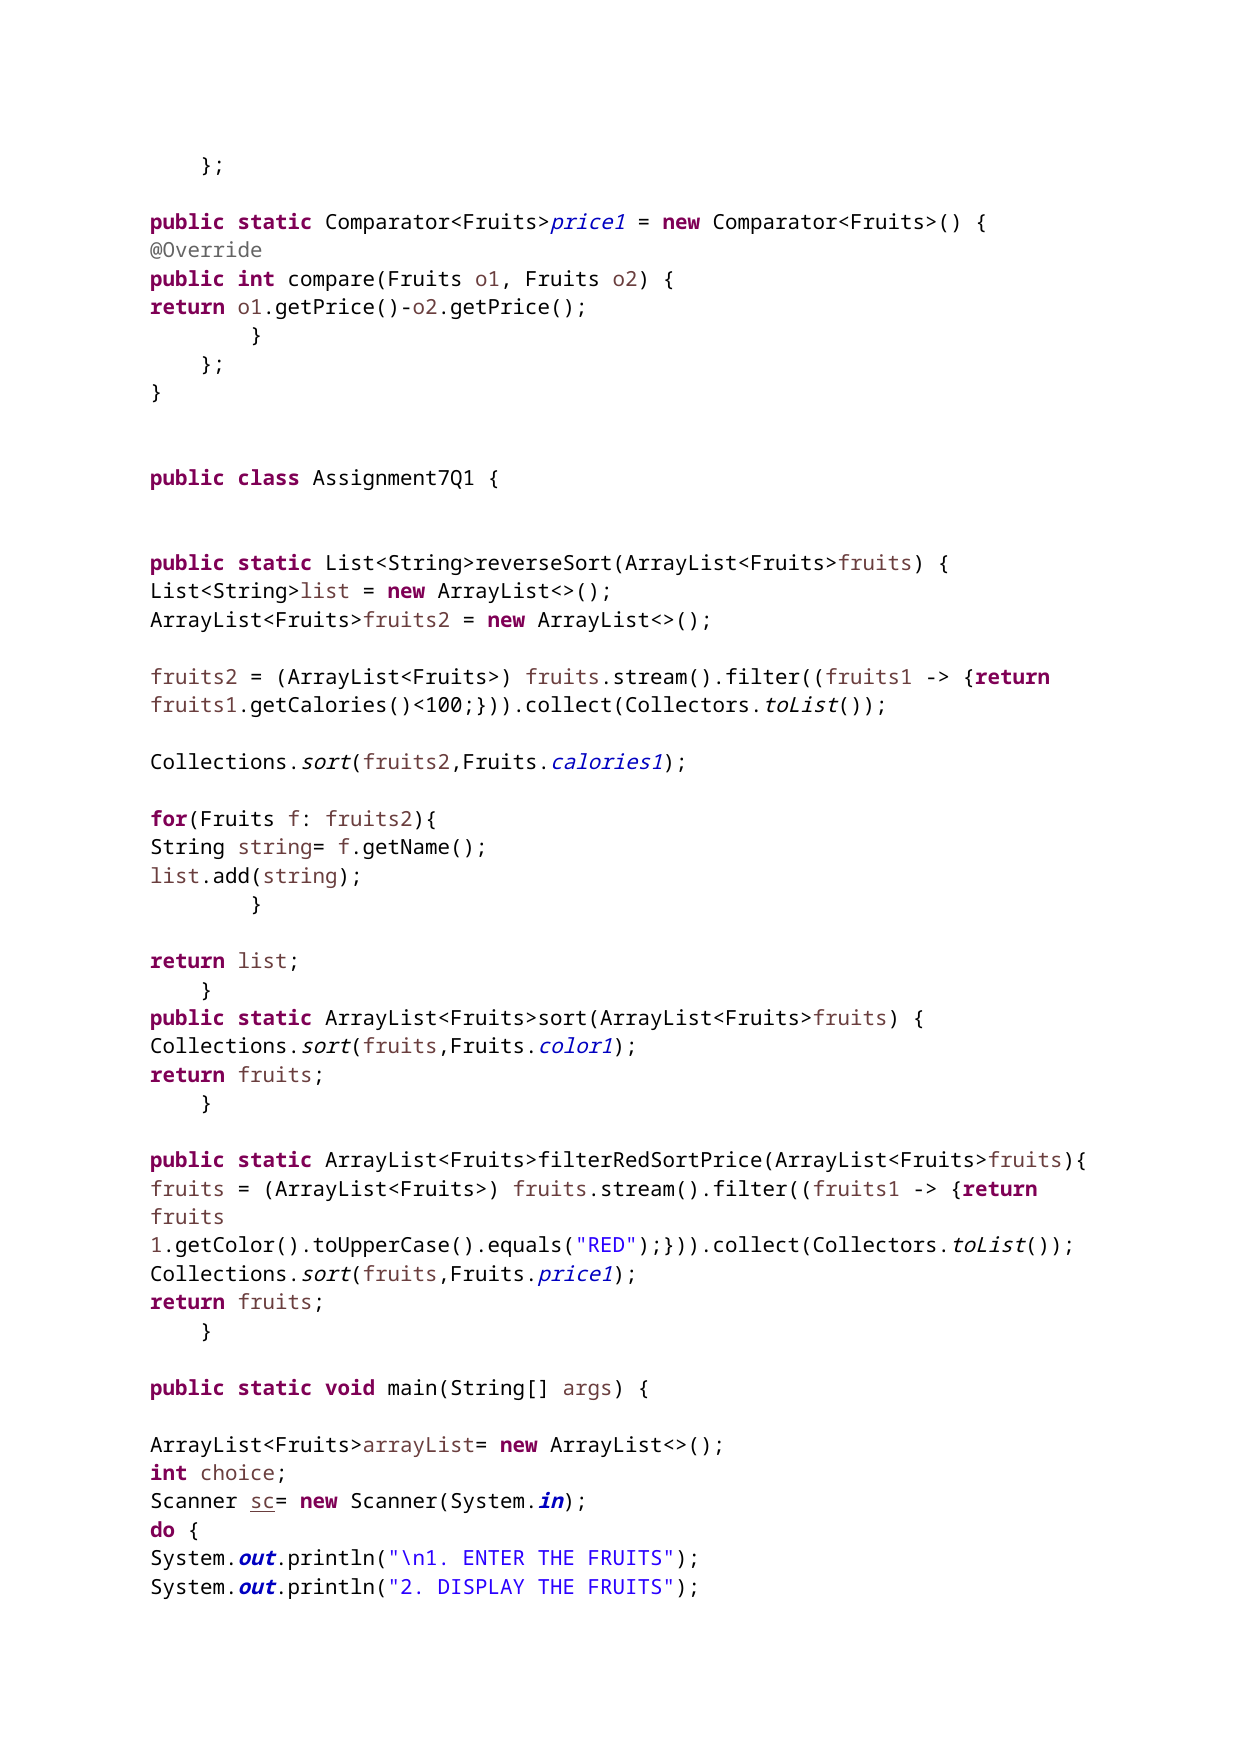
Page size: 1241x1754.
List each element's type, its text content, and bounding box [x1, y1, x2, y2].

text public class Assignment7Q1 { [150, 463, 1090, 491]
text Scanner sc= new Scanner(System.in); [150, 1487, 1090, 1515]
text ArrayList<Fruits>arrayList= new ArrayList<>(); [150, 1430, 1090, 1458]
text Collections.sort(fruits2,Fruits.calories1); [150, 747, 1090, 776]
text } [150, 1316, 1090, 1344]
text @Override [150, 235, 1090, 264]
text int choice; [150, 1458, 1090, 1487]
text System.out.println("2. DISPLAY THE FRUITS"); [150, 1572, 1090, 1600]
text return list; [150, 946, 1090, 975]
text }; [150, 150, 1090, 178]
text public static Comparator<Fruits>price1 = new Comparator<Fruits>() { [150, 207, 1090, 235]
text return fruits; [150, 1060, 1090, 1088]
text for(Fruits f: fruits2){ [150, 804, 1090, 832]
text ArrayList<Fruits>fruits2 = new ArrayList<>(); [150, 605, 1090, 633]
text fruits = (ArrayList<Fruits>) fruits.stream().filter((fruits1 -> {return fruits1.getColor().toUpperCase().equals("RED");})).collect(Collectors.toList()); [150, 1174, 1090, 1259]
text List<String>list = new ArrayList<>(); [150, 577, 1090, 605]
text public static void main(String[] args) { [150, 1373, 1090, 1401]
text public static ArrayList<Fruits>sort(ArrayList<Fruits>fruits) { [150, 1003, 1090, 1032]
text } [150, 975, 1090, 1003]
text public int compare(Fruits o1, Fruits o2) { [150, 264, 1090, 292]
text public static ArrayList<Fruits>filterRedSortPrice(ArrayList<Fruits>fruits){ [150, 1145, 1090, 1174]
text } [150, 377, 1090, 406]
text }; [150, 349, 1090, 377]
text public static List<String>reverseSort(ArrayList<Fruits>fruits) { [150, 548, 1090, 577]
text System.out.println("\n1. ENTER THE FRUITS"); [150, 1543, 1090, 1572]
text String string= f.getName(); [150, 832, 1090, 861]
text } [150, 889, 1090, 918]
text do { [150, 1515, 1090, 1543]
text fruits2 = (ArrayList<Fruits>) fruits.stream().filter((fruits1 -> {return fruits1.getCalories()<100;})).collect(Collectors.toList()); [150, 662, 1090, 719]
text return o1.getPrice()-o2.getPrice(); [150, 292, 1090, 321]
text return fruits; [150, 1287, 1090, 1316]
text } [150, 1088, 1090, 1117]
text list.add(string); [150, 861, 1090, 889]
text } [150, 321, 1090, 349]
text Collections.sort(fruits,Fruits.price1); [150, 1259, 1090, 1287]
text Collections.sort(fruits,Fruits.color1); [150, 1032, 1090, 1060]
